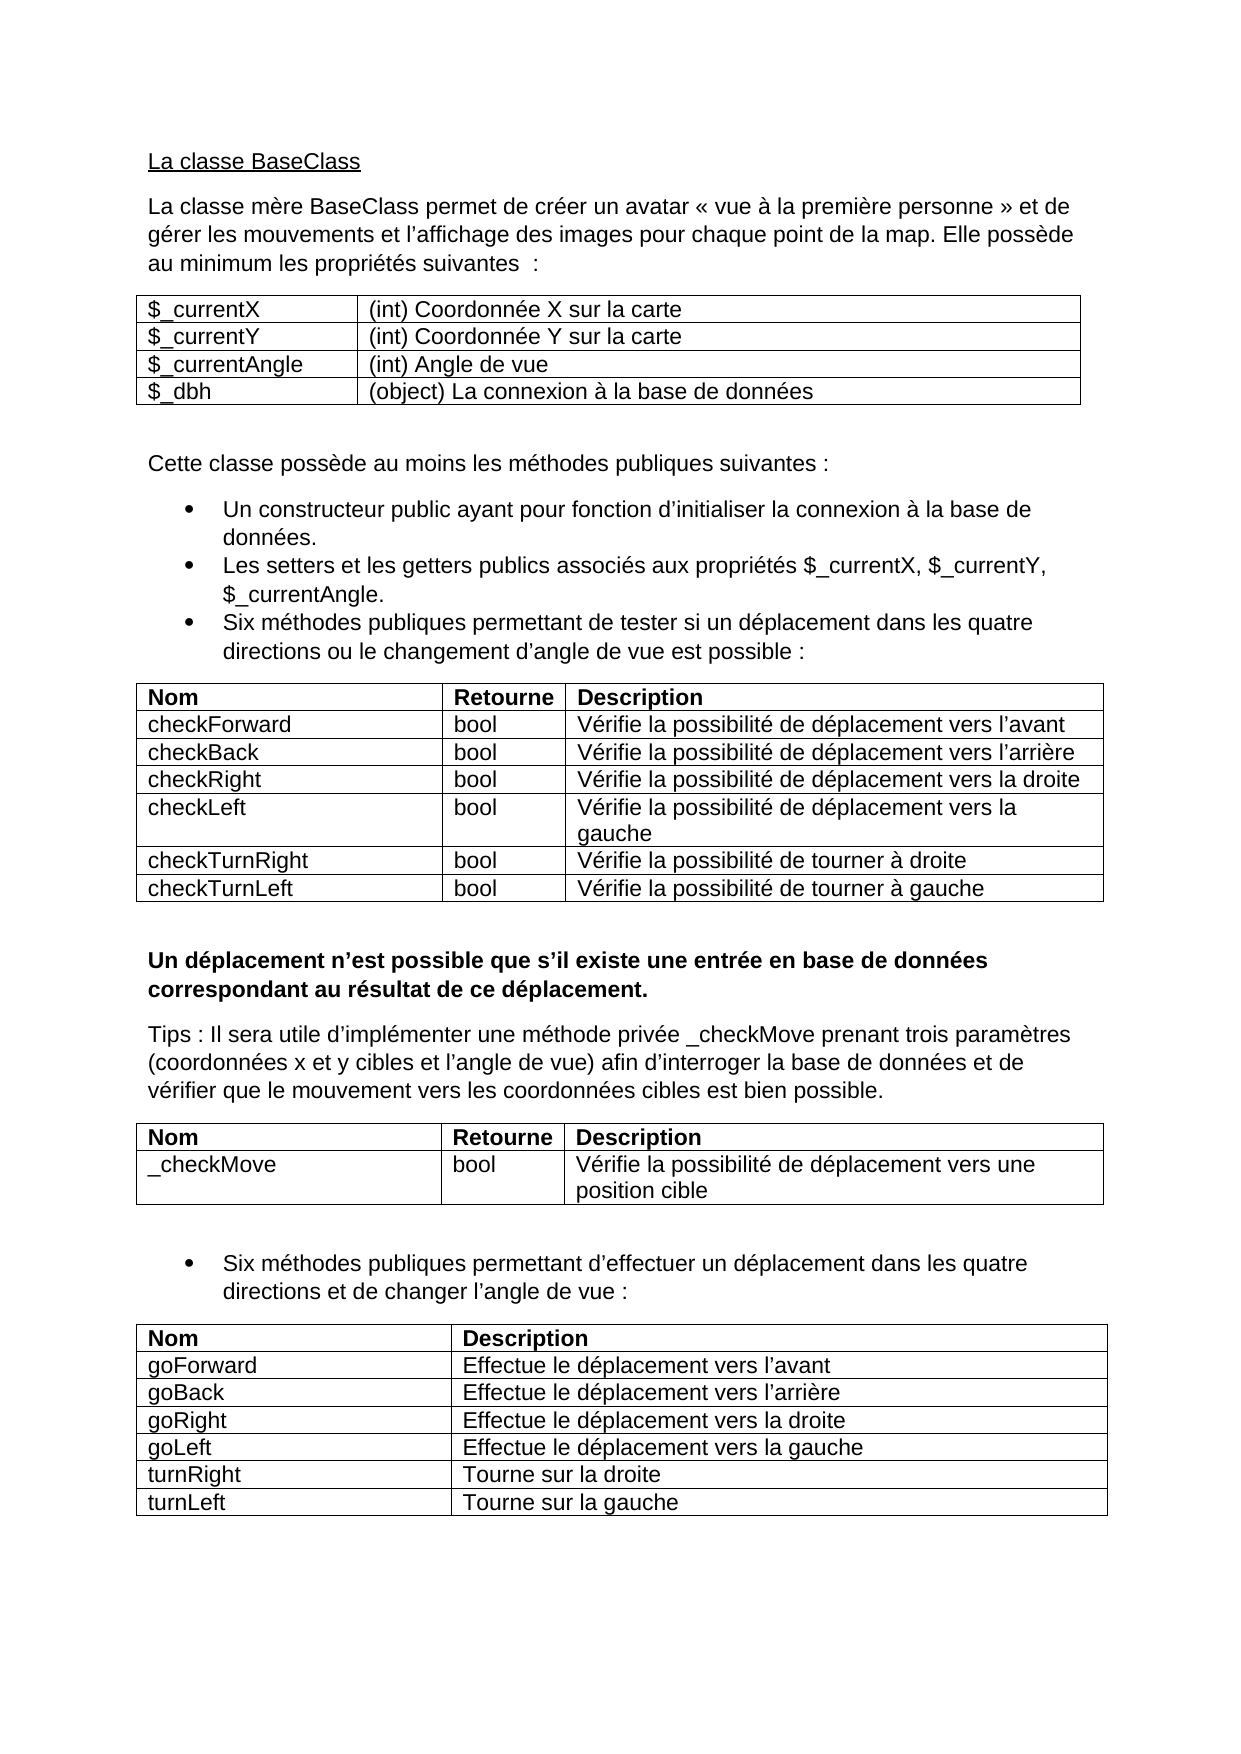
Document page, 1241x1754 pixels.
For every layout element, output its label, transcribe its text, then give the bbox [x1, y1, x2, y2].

table_header Description [566, 684, 1103, 710]
table_cell Vérifie la possibilité de déplacement vers la gauche [566, 794, 1103, 846]
table_cell goForward [137, 1352, 451, 1378]
table_header Nom [137, 684, 442, 710]
table_header Retourne [442, 1124, 564, 1150]
table_cell Vérifie la possibilité de déplacement vers l’arrière [566, 739, 1103, 765]
text La classe mère BaseClass permet de créer un avatar « vue à la première personne » et de gérer les mouvements et l’affichage des images pour chaque point de la map. Elle possède au minimum les propriétés suivantes : [148, 193, 1093, 276]
table_cell (int) Angle de vue [358, 351, 1080, 377]
table_cell Vérifie la possibilité de tourner à droite [566, 847, 1103, 873]
list Six méthodes publiques permettant d’effectuer un déplacement dans les quatre directions et de changer l’angle de vue : [185, 1250, 1093, 1305]
table_cell Effectue le déplacement vers l’arrière [452, 1379, 1107, 1406]
table_cell Vérifie la possibilité de déplacement vers la droite [566, 766, 1103, 792]
list Six méthodes publiques permettant de tester si un déplacement dans les quatre directions ou le changement d’angle de vue est possible : [185, 609, 1093, 664]
table_cell bool [442, 1151, 564, 1204]
table_cell Vérifie la possibilité de déplacement vers l’avant [566, 711, 1103, 738]
table_header Description [565, 1124, 1103, 1150]
table_cell bool [443, 847, 565, 873]
table_header Description [452, 1325, 1107, 1351]
table_cell turnRight [137, 1461, 451, 1488]
table_cell (int) Coordonnée Y sur la carte [358, 323, 1080, 349]
list Un constructeur public ayant pour fonction d’initialiser la connexion à la base de données. [185, 496, 1093, 550]
table_header $_currentX [137, 296, 357, 322]
text Un déplacement n’est possible que s’il existe une entrée en base de données correspondant au résultat de ce déplacement. [148, 947, 1093, 1002]
table_cell checkRight [137, 766, 442, 792]
table_cell bool [443, 711, 565, 738]
table_cell Tourne sur la droite [452, 1461, 1107, 1488]
text Cette classe possède au moins les méthodes publiques suivantes : [148, 450, 1093, 477]
table_cell Vérifie la possibilité de tourner à gauche [566, 875, 1103, 901]
table_cell goBack [137, 1379, 451, 1406]
table_cell bool [443, 766, 565, 792]
table_cell Vérifie la possibilité de déplacement vers une position cible [565, 1151, 1103, 1204]
table_header Nom [137, 1325, 451, 1351]
table_cell Effectue le déplacement vers l’avant [452, 1352, 1107, 1378]
text Tips : Il sera utile d’implémenter une méthode privée _checkMove prenant trois paramètres (coordonnées x et y cibles et l’angle de vue) afin d’interroger la base de données et de vérifier que le mouvement vers les coordonnées cibles est bien possible. [148, 1021, 1093, 1104]
table_cell goRight [137, 1407, 451, 1433]
table_cell bool [443, 875, 565, 901]
table_cell $_dbh [137, 378, 357, 404]
table_cell bool [443, 794, 565, 846]
text La classe BaseClass [148, 148, 1093, 174]
table_header Retourne [443, 684, 565, 710]
table_cell bool [443, 739, 565, 765]
table_cell turnLeft [137, 1489, 451, 1515]
table_cell Effectue le déplacement vers la gauche [452, 1434, 1107, 1460]
table_cell _checkMove [137, 1151, 441, 1204]
list Les setters et les getters publics associés aux propriétés $_currentX, $_currentY, $_currentAngle. [185, 552, 1093, 607]
table_cell Effectue le déplacement vers la droite [452, 1407, 1107, 1433]
table_cell goLeft [137, 1434, 451, 1460]
table_cell checkForward [137, 711, 442, 738]
table_cell checkTurnLeft [137, 875, 442, 901]
table_cell checkTurnRight [137, 847, 442, 873]
table_header (int) Coordonnée X sur la carte [358, 296, 1080, 322]
table_cell (object) La connexion à la base de données [358, 378, 1080, 404]
table_cell $_currentAngle [137, 351, 357, 377]
table_cell Tourne sur la gauche [452, 1489, 1107, 1515]
table_header Nom [137, 1124, 441, 1150]
table_cell checkBack [137, 739, 442, 765]
table_cell $_currentY [137, 323, 357, 349]
table_cell checkLeft [137, 794, 442, 846]
